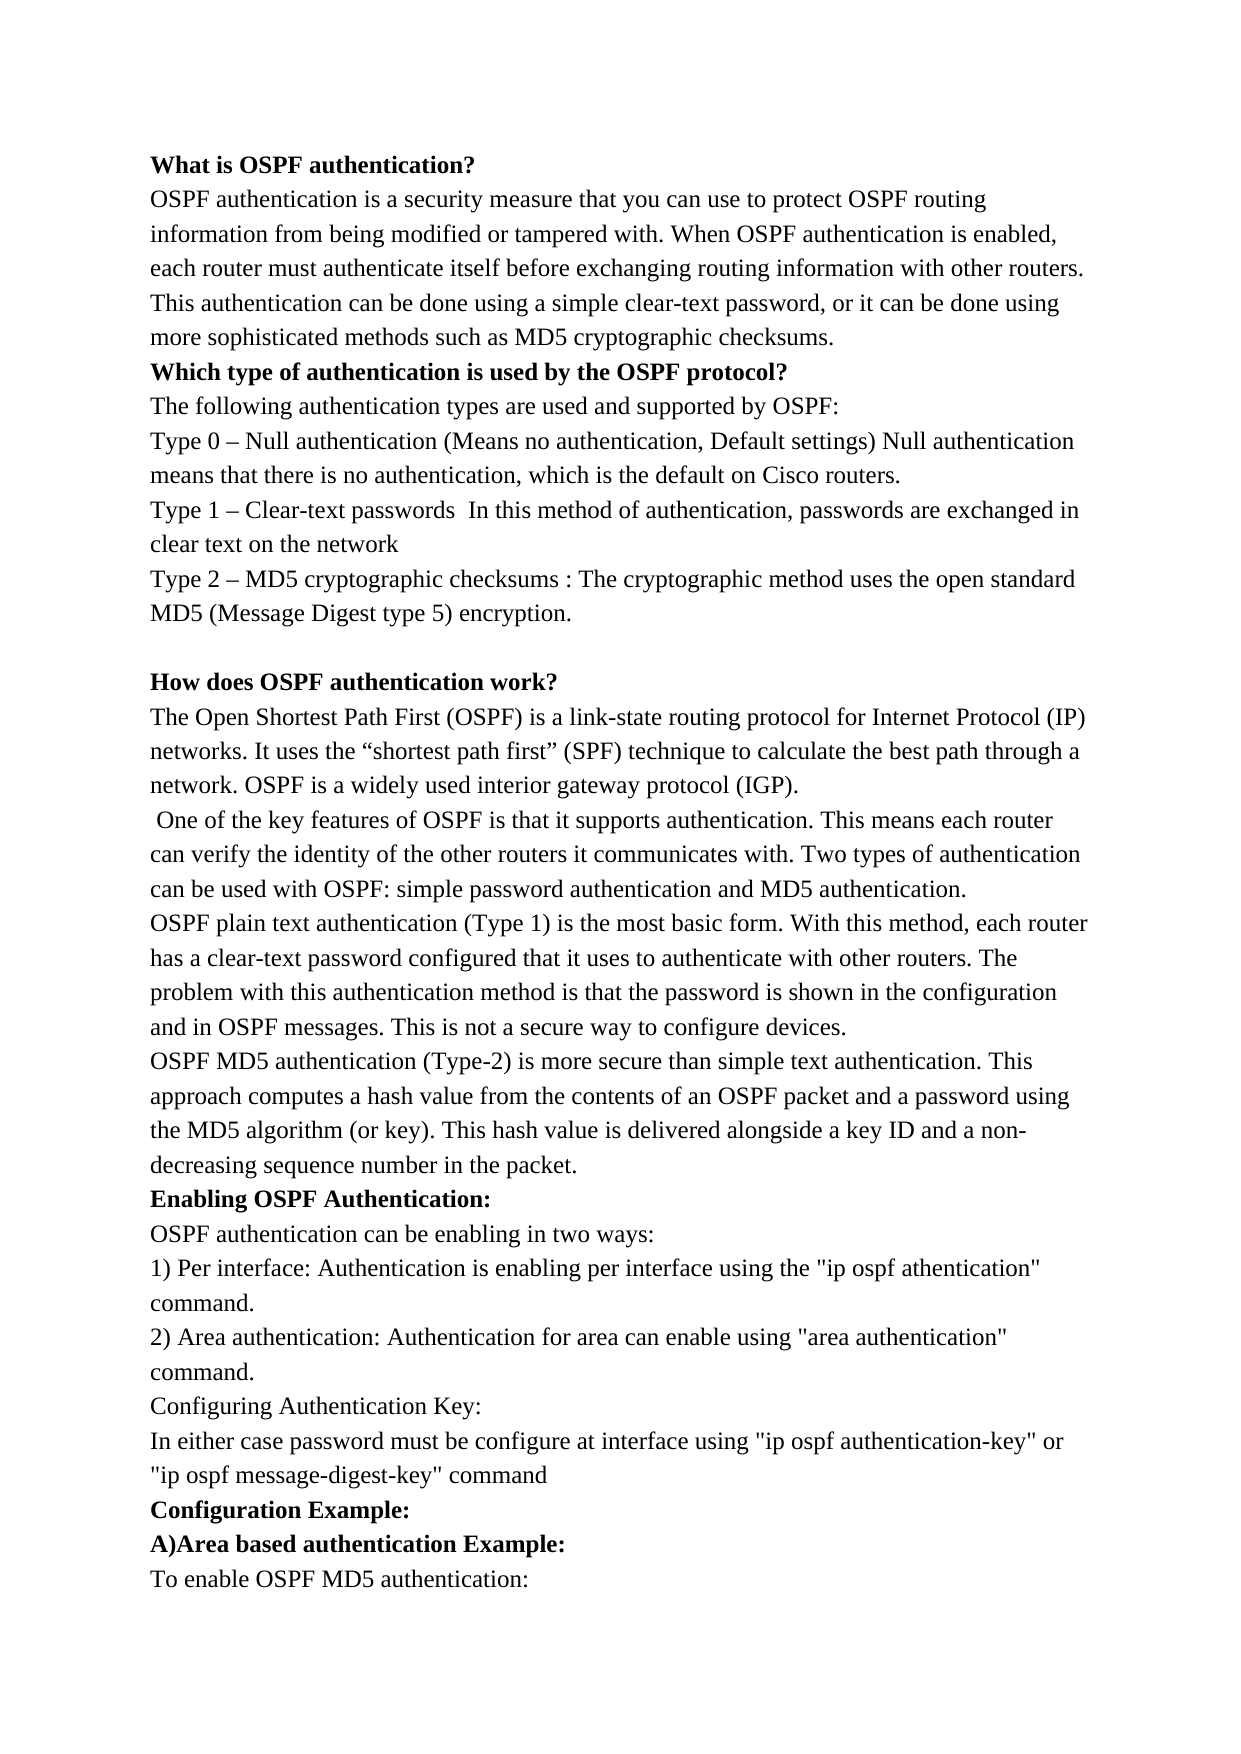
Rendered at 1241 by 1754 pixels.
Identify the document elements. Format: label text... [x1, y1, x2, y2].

text In either case password must be configure at interface using "ip ospf authentication-key" or "ip ospf message-digest-key" command [150, 1426, 1090, 1489]
text Which type of authentication is used by the OSPF protocol? [150, 357, 1090, 386]
text Configuration Example: [150, 1495, 1090, 1523]
text A)Area based authentication Example: [150, 1529, 1090, 1558]
text Type 1 – Clear-text passwords In this method of authentication, passwords are exchanged in clear text on the network [150, 495, 1090, 558]
text How does OSPF authentication work? [150, 667, 1090, 696]
text 2) Area authentication: Authentication for area can enable using "area authentication" command. [150, 1322, 1090, 1386]
text To enable OSPF MD5 authentication: [150, 1564, 1090, 1592]
text Type 2 – MD5 cryptographic checksums : The cryptographic method uses the open standard MD5 (Message Digest type 5) encryption. [150, 564, 1090, 627]
text 1) Per interface: Authentication is enabling per interface using the "ip ospf athentication" command. [150, 1253, 1090, 1317]
text OSPF authentication is a security measure that you can use to protect OSPF routing information from being modified or tampered with. When OSPF authentication is enabled, each router must authenticate itself before exchanging routing information with other routers. This authentication can be done using a simple clear-text password, or it can be done using more sophisticated methods such as MD5 cryptographic checksums. [150, 184, 1090, 351]
text The following authentication types are used and supported by OSPF: [150, 391, 1090, 420]
text Enabling OSPF Authentication: [150, 1184, 1090, 1213]
text OSPF MD5 authentication (Type-2) is more secure than simple text authentication. This approach computes a hash value from the contents of an OSPF packet and a password using the MD5 algorithm (or key). This hash value is delivered alongside a key ID and a non-decreasing sequence number in the packet. [150, 1046, 1090, 1179]
text One of the key features of OSPF is that it supports authentication. This means each router can verify the identity of the other routers it communicates with. Two types of authentication can be used with OSPF: simple password authentication and MD5 authentication. [150, 805, 1090, 903]
text The Open Shortest Path First (OSPF) is a link-state routing protocol for Internet Protocol (IP) networks. It uses the “shortest path first” (SPF) technique to calculate the best path through a network. OSPF is a widely used interior gateway protocol (IGP). [150, 702, 1090, 799]
text Configuring Authentication Key: [150, 1391, 1090, 1420]
text What is OSPF authentication? [150, 150, 1090, 179]
text OSPF plain text authentication (Type 1) is the most basic form. With this method, each router has a clear-text password configured that it uses to authenticate with other routers. The problem with this authentication method is that the password is shown in the configuration and in OSPF messages. This is not a secure way to configure devices. [150, 908, 1090, 1041]
text Type 0 – Null authentication (Means no authentication, Default settings) Null authentication means that there is no authentication, which is the default on Cisco routers. [150, 426, 1090, 489]
text OSPF authentication can be enabling in two ways: [150, 1219, 1090, 1248]
